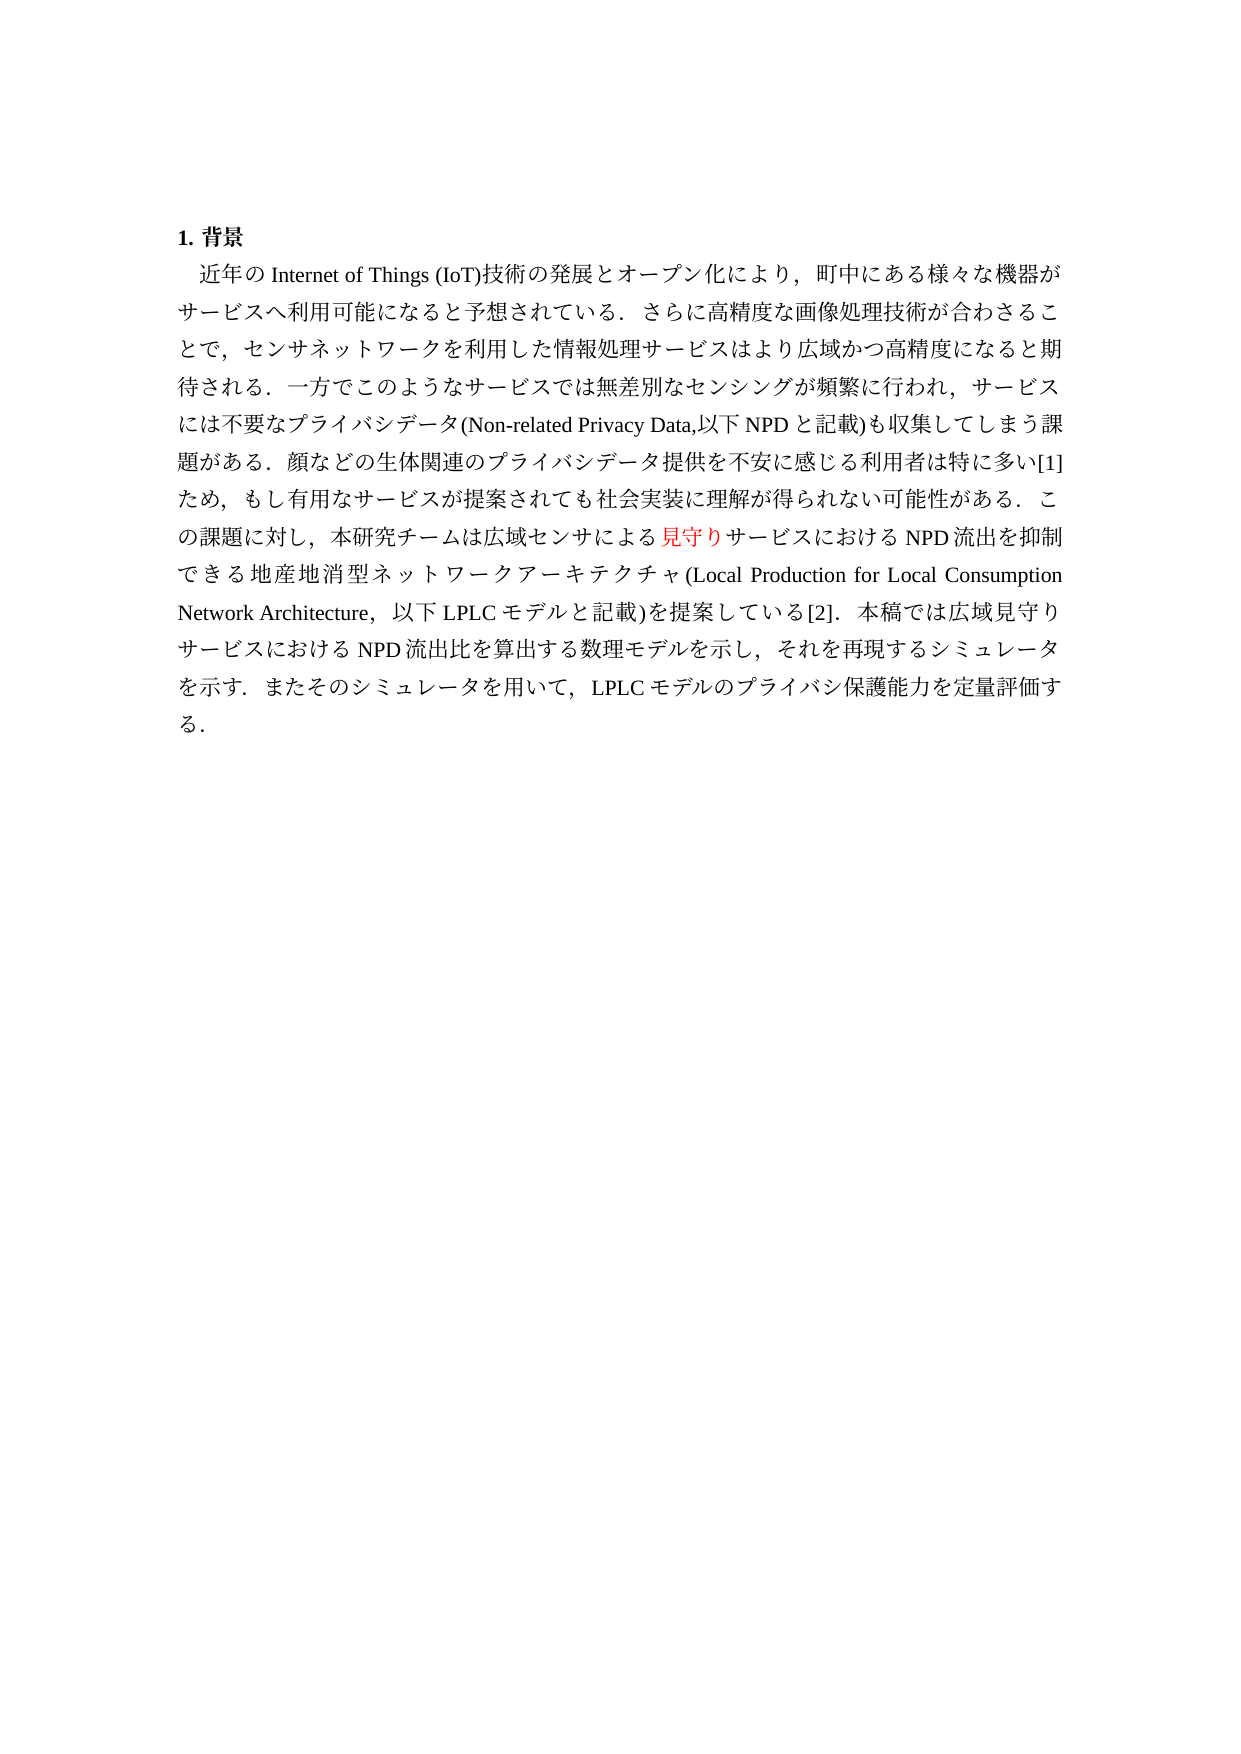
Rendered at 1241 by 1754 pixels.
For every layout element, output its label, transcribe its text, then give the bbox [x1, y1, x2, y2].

list 近年のInternet of Things (IoT)技術の発展とオープン化により，町中にある様々な機器がサービスへ利用可能になると予想されている．さらに高精度な画像処理技術が合わさることで，センサネットワークを利用した情報処理サービスはより広域かつ高精度になると期待される．一方でこのようなサービスでは無差別なセンシングが頻繁に行われ，サービスには不要なプライバシデータ(Non-related Privacy Data,以下NPDと記載)も収集してしまう課題がある．顔などの生体関連のプライバシデータ提供を不安に感じる利用者は特に多い[1]ため，もし有用なサービスが提案されても社会実装に理解が得られない可能性がある．この課題に対し，本研究チームは広域センサによる見守りサービスにおけるNPD流出を抑制できる地産地消型ネットワークアーキテクチャ(Local Production for Local Consumption Network Architecture，以下LPLCモデルと記載)を提案している[2]．本稿では広域見守りサービスにおけるNPD流出比を算出する数理モデルを示し，それを再現するシミュレータを示す．またそのシミュレータを用いて，LPLCモデルのプライバシ保護能力を定量評価する． [177, 254, 1063, 742]
list 背景 [177, 217, 1063, 254]
